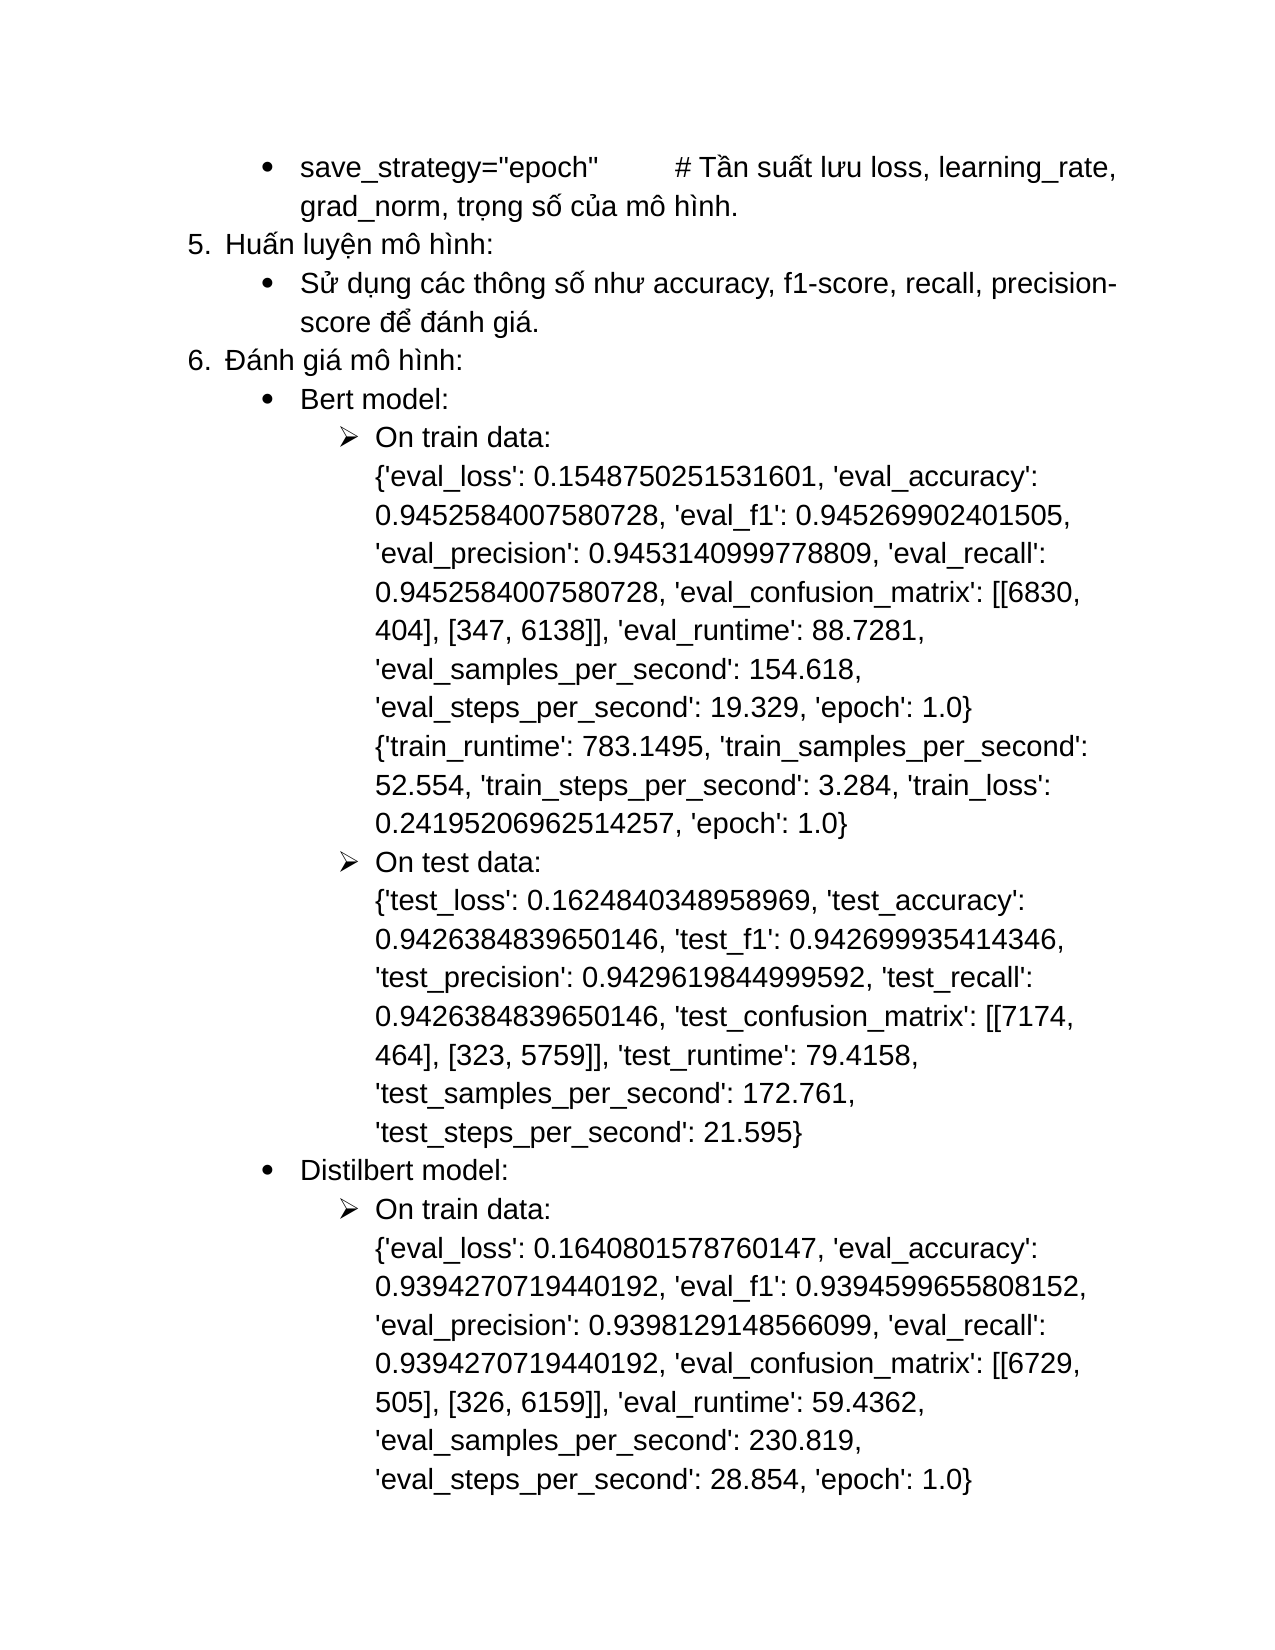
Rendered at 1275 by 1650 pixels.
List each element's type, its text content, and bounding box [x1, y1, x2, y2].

list Sử dụng các thông số như accuracy, f1-score, recall, precision-score để đánh giá. [262, 266, 1125, 338]
list Bert model: [262, 382, 1125, 415]
list Distilbert model: [262, 1153, 1125, 1187]
list {'test_loss': 0.1624840348958969, 'test_accuracy': 0.9426384839650146, 'test_f1': 0.942699935414346, 'test_precision': 0.9429619844999592, 'test_recall': 0.9426384839650146, 'test_confusion_matrix': [[7174, 464], [323, 5759]], 'test_runtime': 79.4158, 'test_samples_per_second': 172.761, 'test_steps_per_second': 21.595} [375, 883, 1125, 1148]
list On train data: [337, 420, 1125, 454]
list On train data: [337, 1192, 1125, 1226]
list {'eval_loss': 0.1640801578760147, 'eval_accuracy': 0.9394270719440192, 'eval_f1': 0.9394599655808152, 'eval_precision': 0.9398129148566099, 'eval_recall': 0.9394270719440192, 'eval_confusion_matrix': [[6729, 505], [326, 6159]], 'eval_runtime': 59.4362, 'eval_samples_per_second': 230.819, 'eval_steps_per_second': 28.854, 'epoch': 1.0} [375, 1231, 1125, 1495]
list {'train_runtime': 783.1495, 'train_samples_per_second': 52.554, 'train_steps_per_second': 3.284, 'train_loss': 0.24195206962514257, 'epoch': 1.0} [375, 729, 1125, 839]
list Huấn luyện mô hình: [187, 227, 1125, 261]
list save_strategy="epoch" # Tần suất lưu loss, learning_rate, grad_norm, trọng số của mô hình. [262, 150, 1125, 222]
list On test data: [337, 844, 1125, 878]
list Đánh giá mô hình: [187, 343, 1125, 377]
list {'eval_loss': 0.1548750251531601, 'eval_accuracy': 0.9452584007580728, 'eval_f1': 0.945269902401505, 'eval_precision': 0.9453140999778809, 'eval_recall': 0.9452584007580728, 'eval_confusion_matrix': [[6830, 404], [347, 6138]], 'eval_runtime': 88.7281, 'eval_samples_per_second': 154.618, 'eval_steps_per_second': 19.329, 'epoch': 1.0} [375, 459, 1125, 724]
